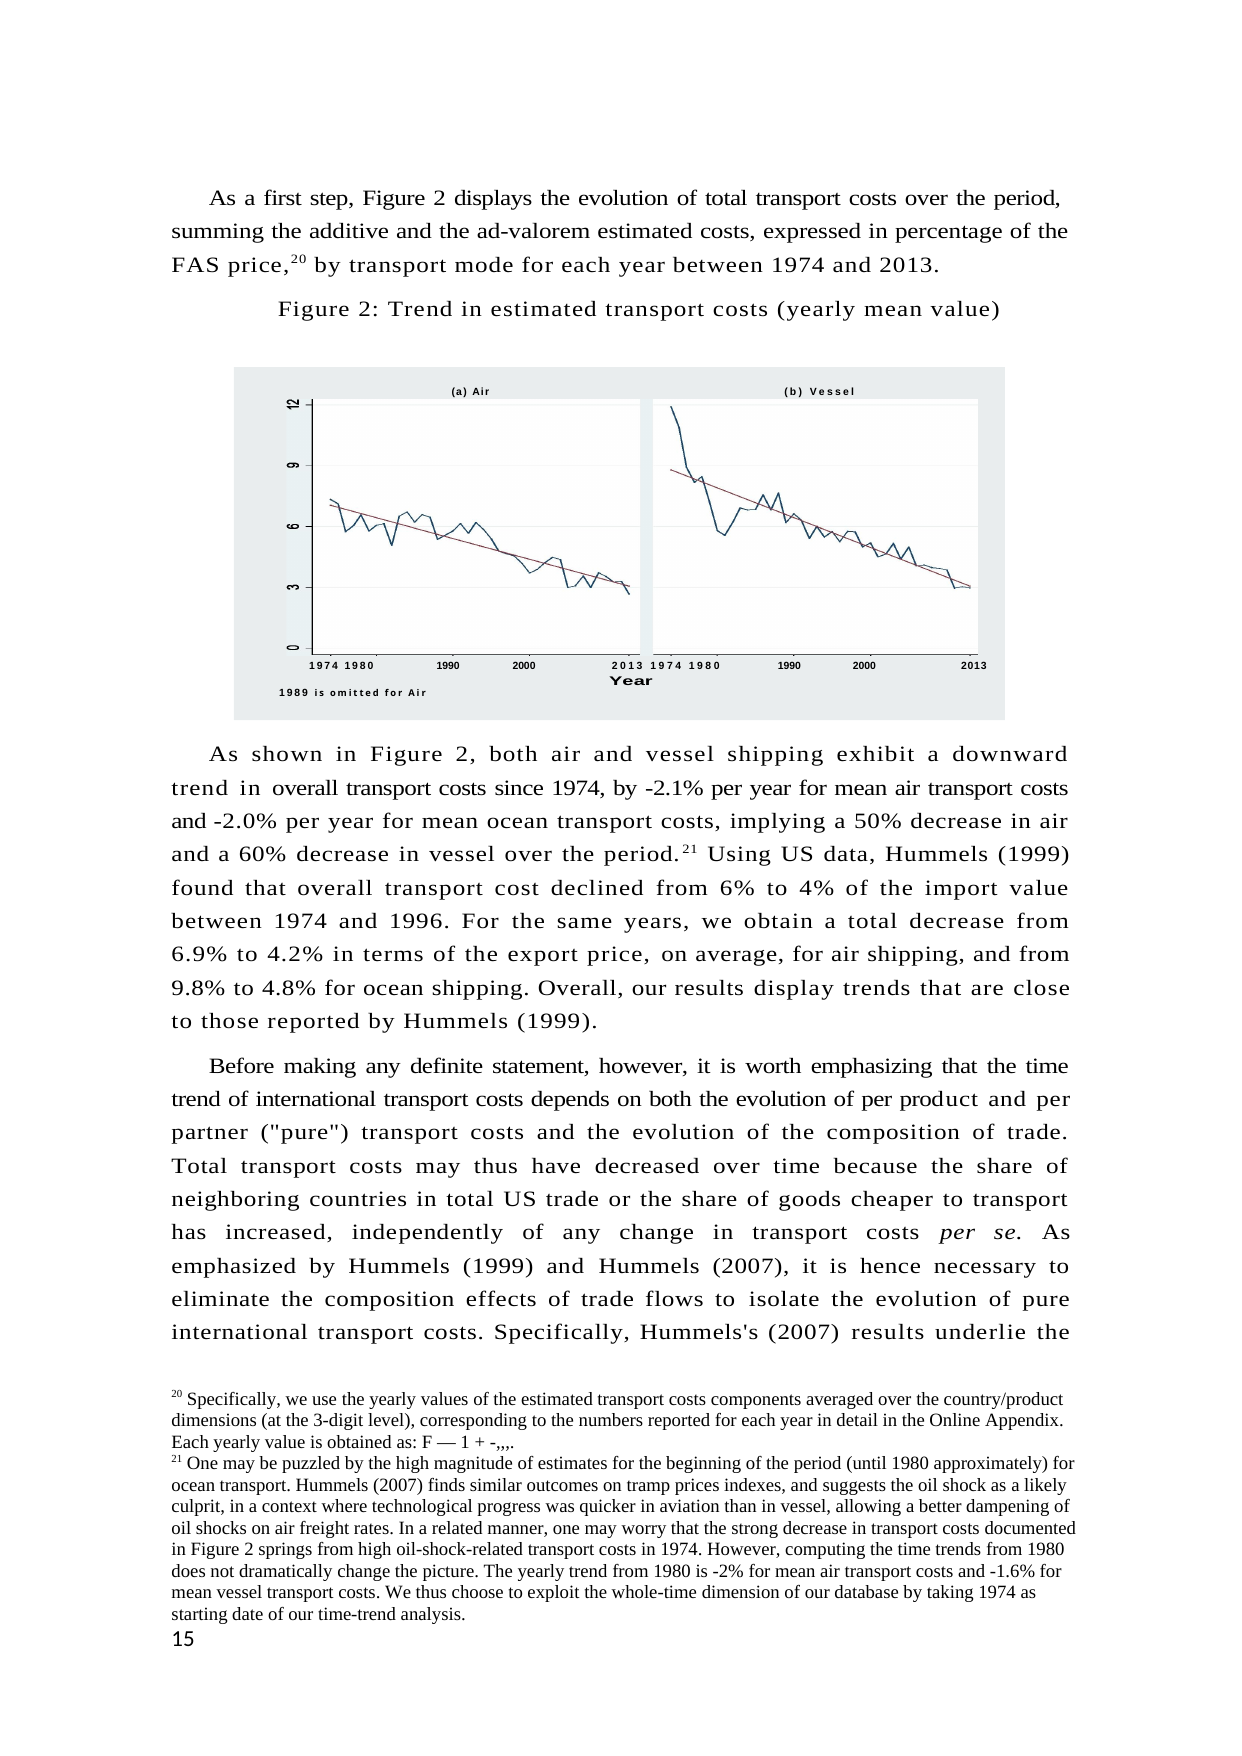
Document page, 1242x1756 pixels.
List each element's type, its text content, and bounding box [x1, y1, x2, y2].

picture [286, 399, 978, 656]
text As a first step, Figure 2 displays the evolution of total transport costs over the period, summing the additive and the ad-valorem estimated costs, expressed in percentage of the FAS price, by transport mode for each year between 1974 and 2013. [171, 179, 1070, 279]
text Figure 2: Trend in estimated transport costs (yearly mean value) [171, 290, 1070, 323]
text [171, 1046, 1070, 1346]
